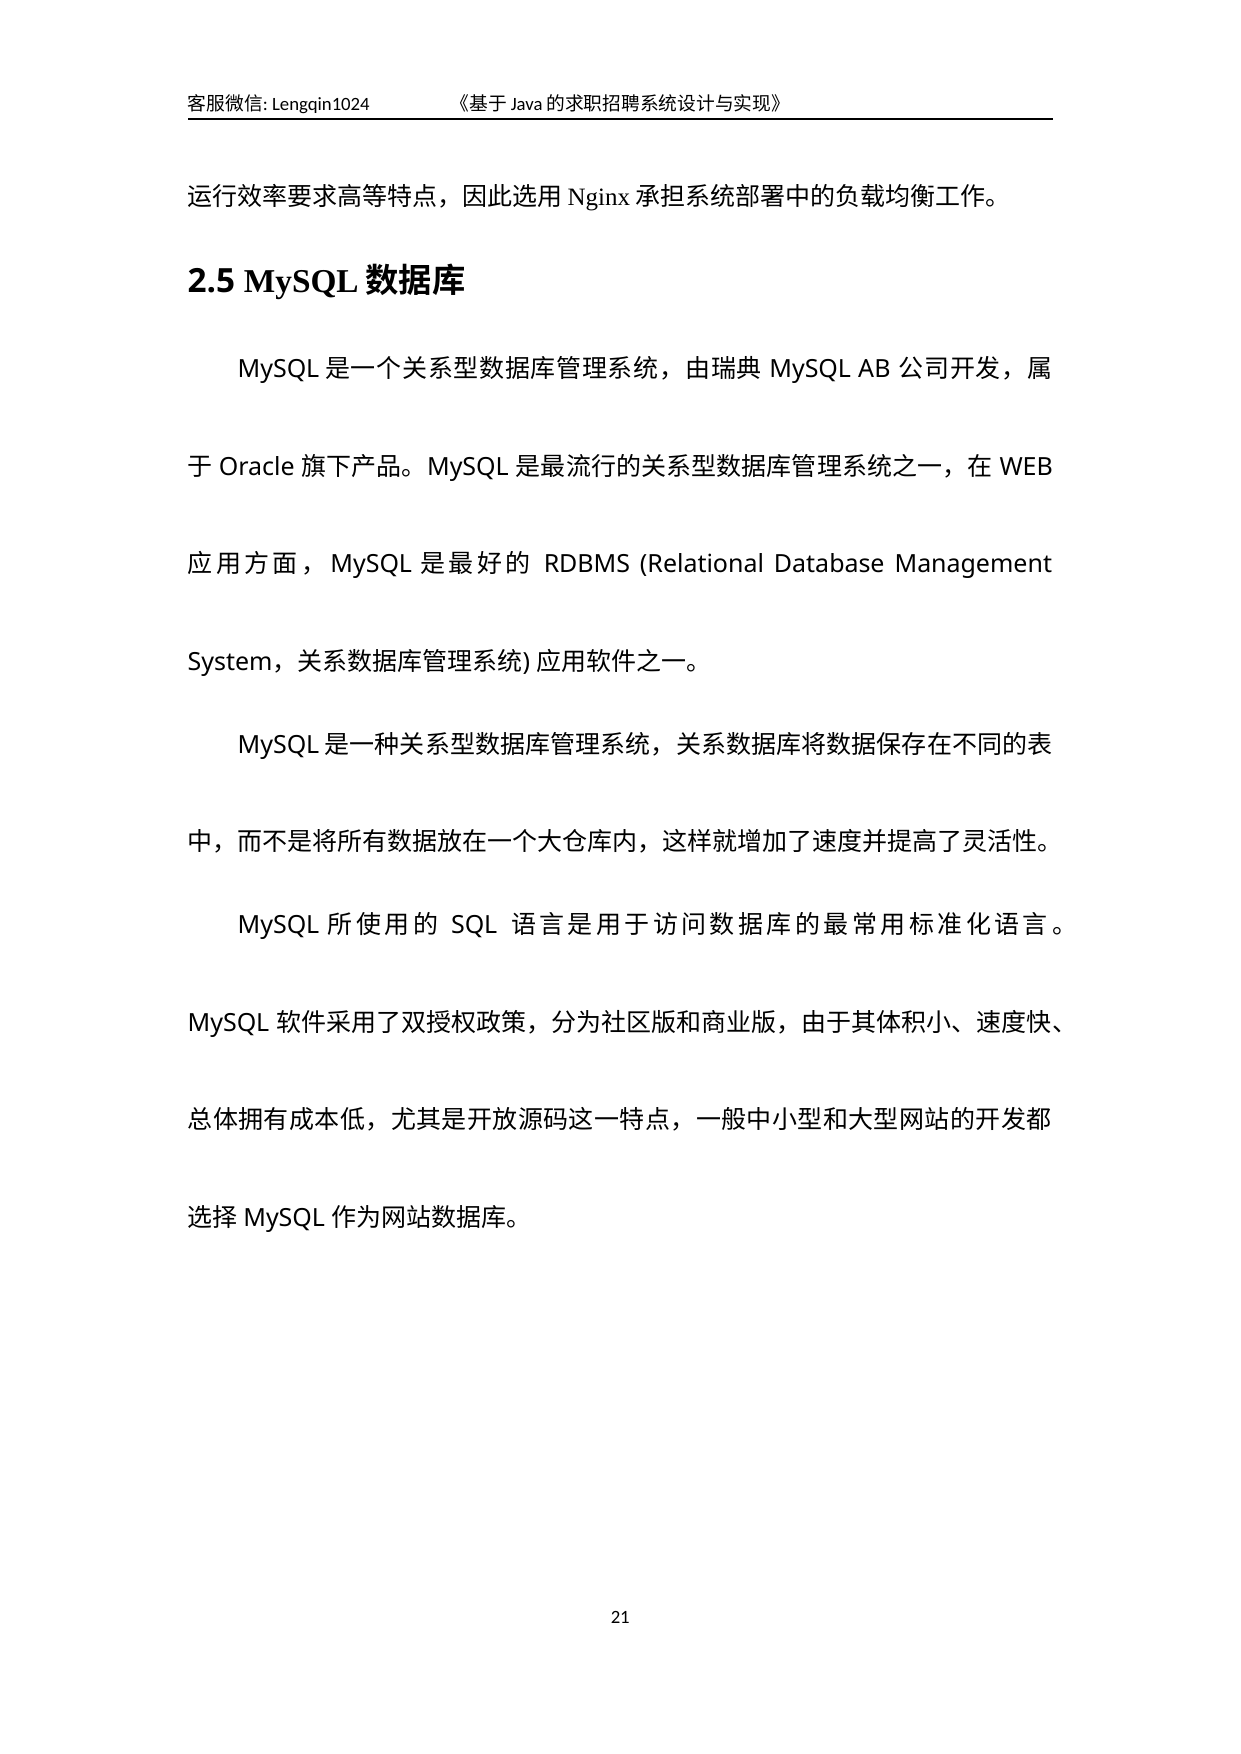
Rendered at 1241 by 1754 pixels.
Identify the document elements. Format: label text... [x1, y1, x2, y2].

text MySQL是一个关系型数据库管理系统，由瑞典MySQL AB 公司开发，属于 Oracle 旗下产品。MySQL 是最流行的关系型数据库管理系统之一，在 WEB 应用方面，MySQL是最好的 RDBMS (Relational Database Management System，关系数据库管理系统) 应用软件之一。 [187, 334, 1053, 692]
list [187, 162, 1053, 227]
text MySQL所使用的 SQL 语言是用于访问数据库的最常用标准化语言。MySQL 软件采用了双授权政策，分为社区版和商业版，由于其体积小、速度快、总体拥有成本低，尤其是开放源码这一特点，一般中小型和大型网站的开发都选择 MySQL 作为网站数据库。 [187, 891, 1053, 1248]
text MySQL是一种关系型数据库管理系统，关系数据库将数据保存在不同的表中，而不是将所有数据放在一个大仓库内，这样就增加了速度并提高了灵活性。 [187, 710, 1053, 872]
subtitle MySQL数据库 [187, 245, 1053, 310]
